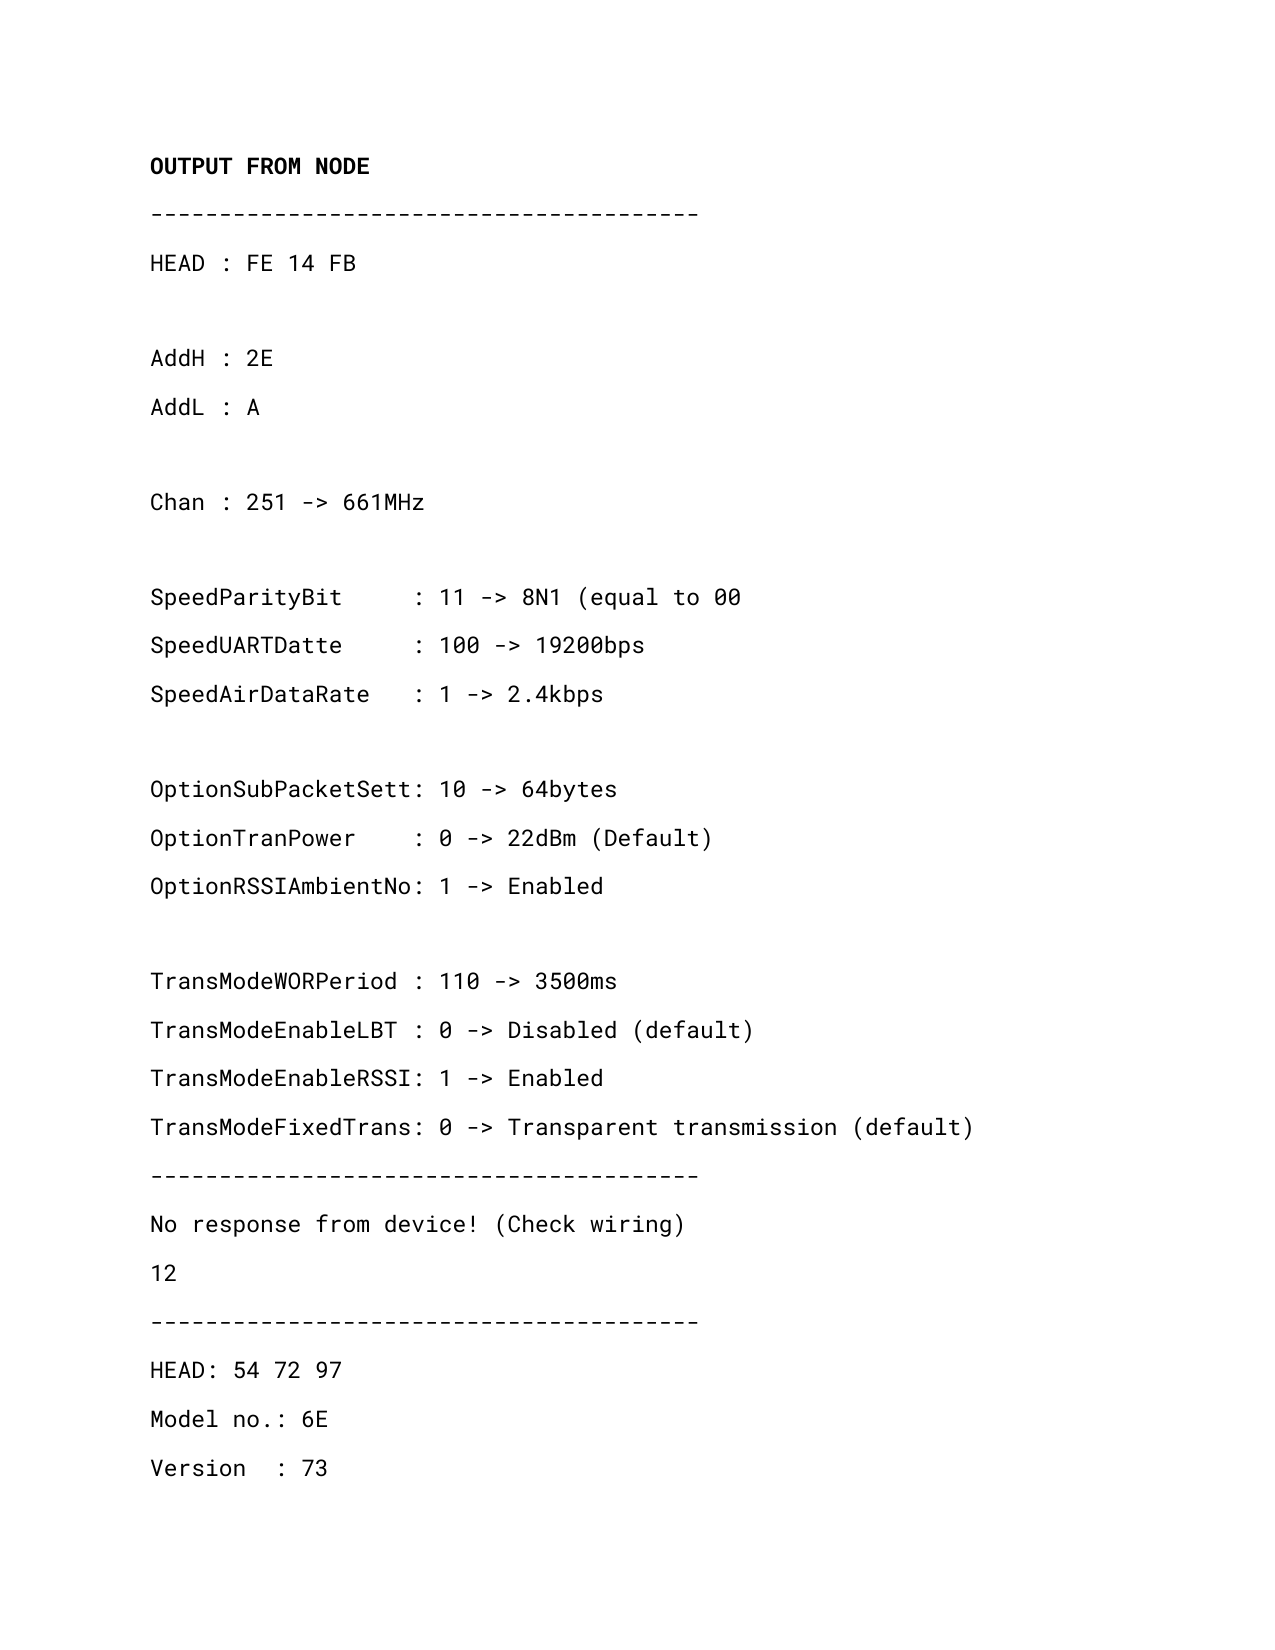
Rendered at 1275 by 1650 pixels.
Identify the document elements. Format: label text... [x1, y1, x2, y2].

text HEAD: 54 72 97 [150, 1355, 1125, 1385]
text ---------------------------------------- [150, 199, 1125, 229]
text Version : 73 [150, 1452, 1125, 1482]
text AddH : 2E [150, 342, 1125, 372]
text AddL : A [150, 391, 1125, 421]
text ---------------------------------------- [150, 1160, 1125, 1190]
text No response from device! (Check wiring) [150, 1209, 1125, 1239]
text HEAD : FE 14 FB [150, 247, 1125, 277]
text TransModeWORPeriod : 110 -> 3500ms [150, 966, 1125, 996]
text Chan : 251 -> 661MHz [150, 486, 1125, 516]
text TransModeEnableLBT : 0 -> Disabled (default) [150, 1014, 1125, 1044]
text SpeedAirDataRate : 1 -> 2.4kbps [150, 678, 1125, 708]
text OUTPUT FROM NODE [150, 150, 1125, 180]
text SpeedParityBit : 11 -> 8N1 (equal to 00 [150, 581, 1125, 611]
text ---------------------------------------- [150, 1306, 1125, 1336]
text TransModeEnableRSSI: 1 -> Enabled [150, 1063, 1125, 1093]
text TransModeFixedTrans: 0 -> Transparent transmission (default) [150, 1111, 1125, 1142]
text OptionSubPacketSett: 10 -> 64bytes [150, 773, 1125, 803]
text OptionTranPower : 0 -> 22dBm (Default) [150, 822, 1125, 852]
text OptionRSSIAmbientNo: 1 -> Enabled [150, 871, 1125, 901]
text SpeedUARTDatte : 100 -> 19200bps [150, 629, 1125, 660]
text Model no.: 6E [150, 1403, 1125, 1433]
text 12 [150, 1257, 1125, 1288]
